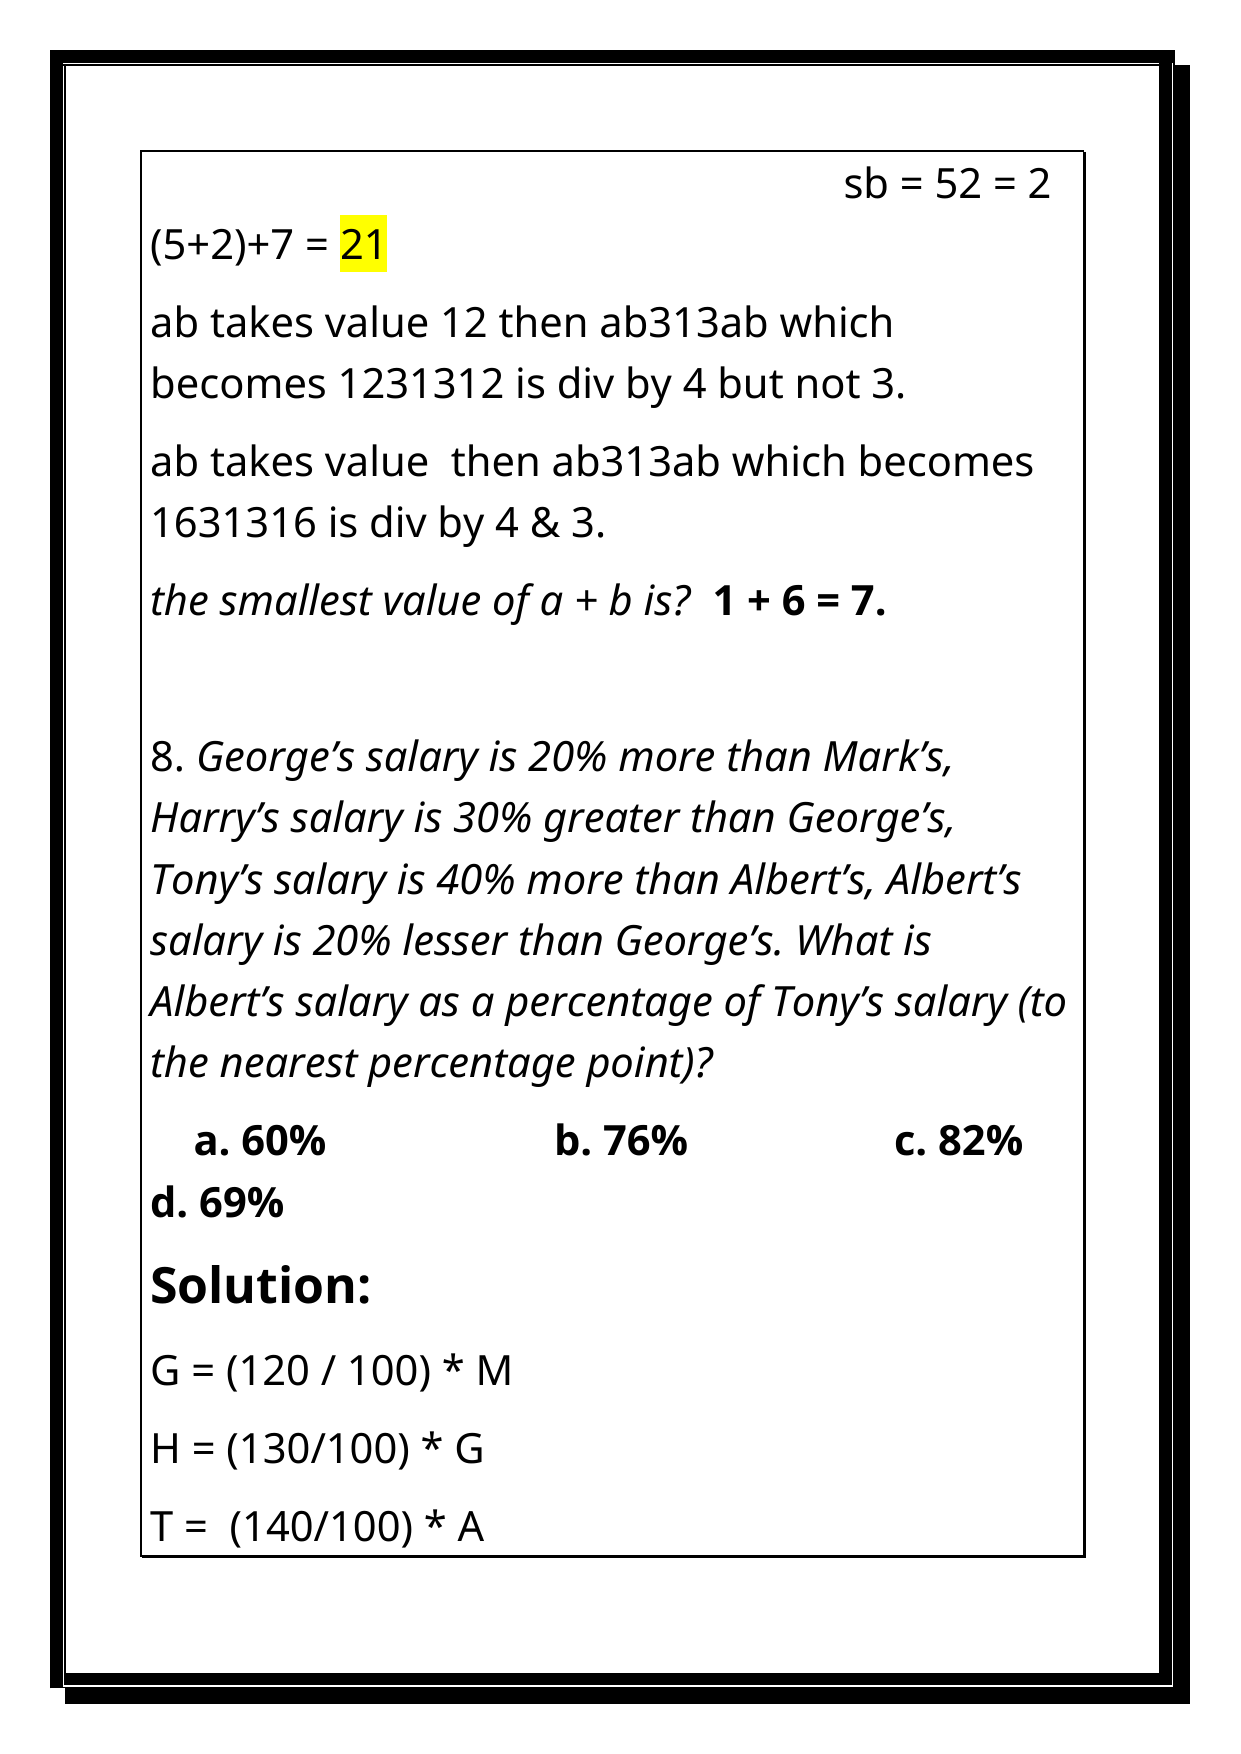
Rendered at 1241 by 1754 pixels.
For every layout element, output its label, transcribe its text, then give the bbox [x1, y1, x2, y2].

text T = (140/100) * A [142, 1493, 1083, 1555]
text the smallest value of a + b is? 1 + 6 = 7. [142, 567, 1083, 628]
text 8. George’s salary is 20% more than Mark’s, Harry’s salary is 30% greater than George’s, Tony’s salary is 40% more than Albert’s, Albert’s salary is 20% lesser than George’s. What is Albert’s salary as a percentage of Tony’s salary (to the nearest percentage point)? [142, 723, 1083, 1090]
text sb = 52 = 2 (5+2)+7 = 21 [142, 152, 1083, 272]
text G = (120 / 100) * M [142, 1337, 1083, 1397]
text ab takes value then ab313ab which becomes 1631316 is div by 4 & 3. [142, 428, 1083, 550]
text Solution: [142, 1247, 1083, 1318]
text a. 60% b. 76% c. 82% d. 69% [142, 1107, 1083, 1229]
text ab takes value 12 then ab313ab which becomes 1231312 is div by 4 but not 3. [142, 289, 1083, 411]
text H = (130/100) * G [142, 1415, 1083, 1475]
